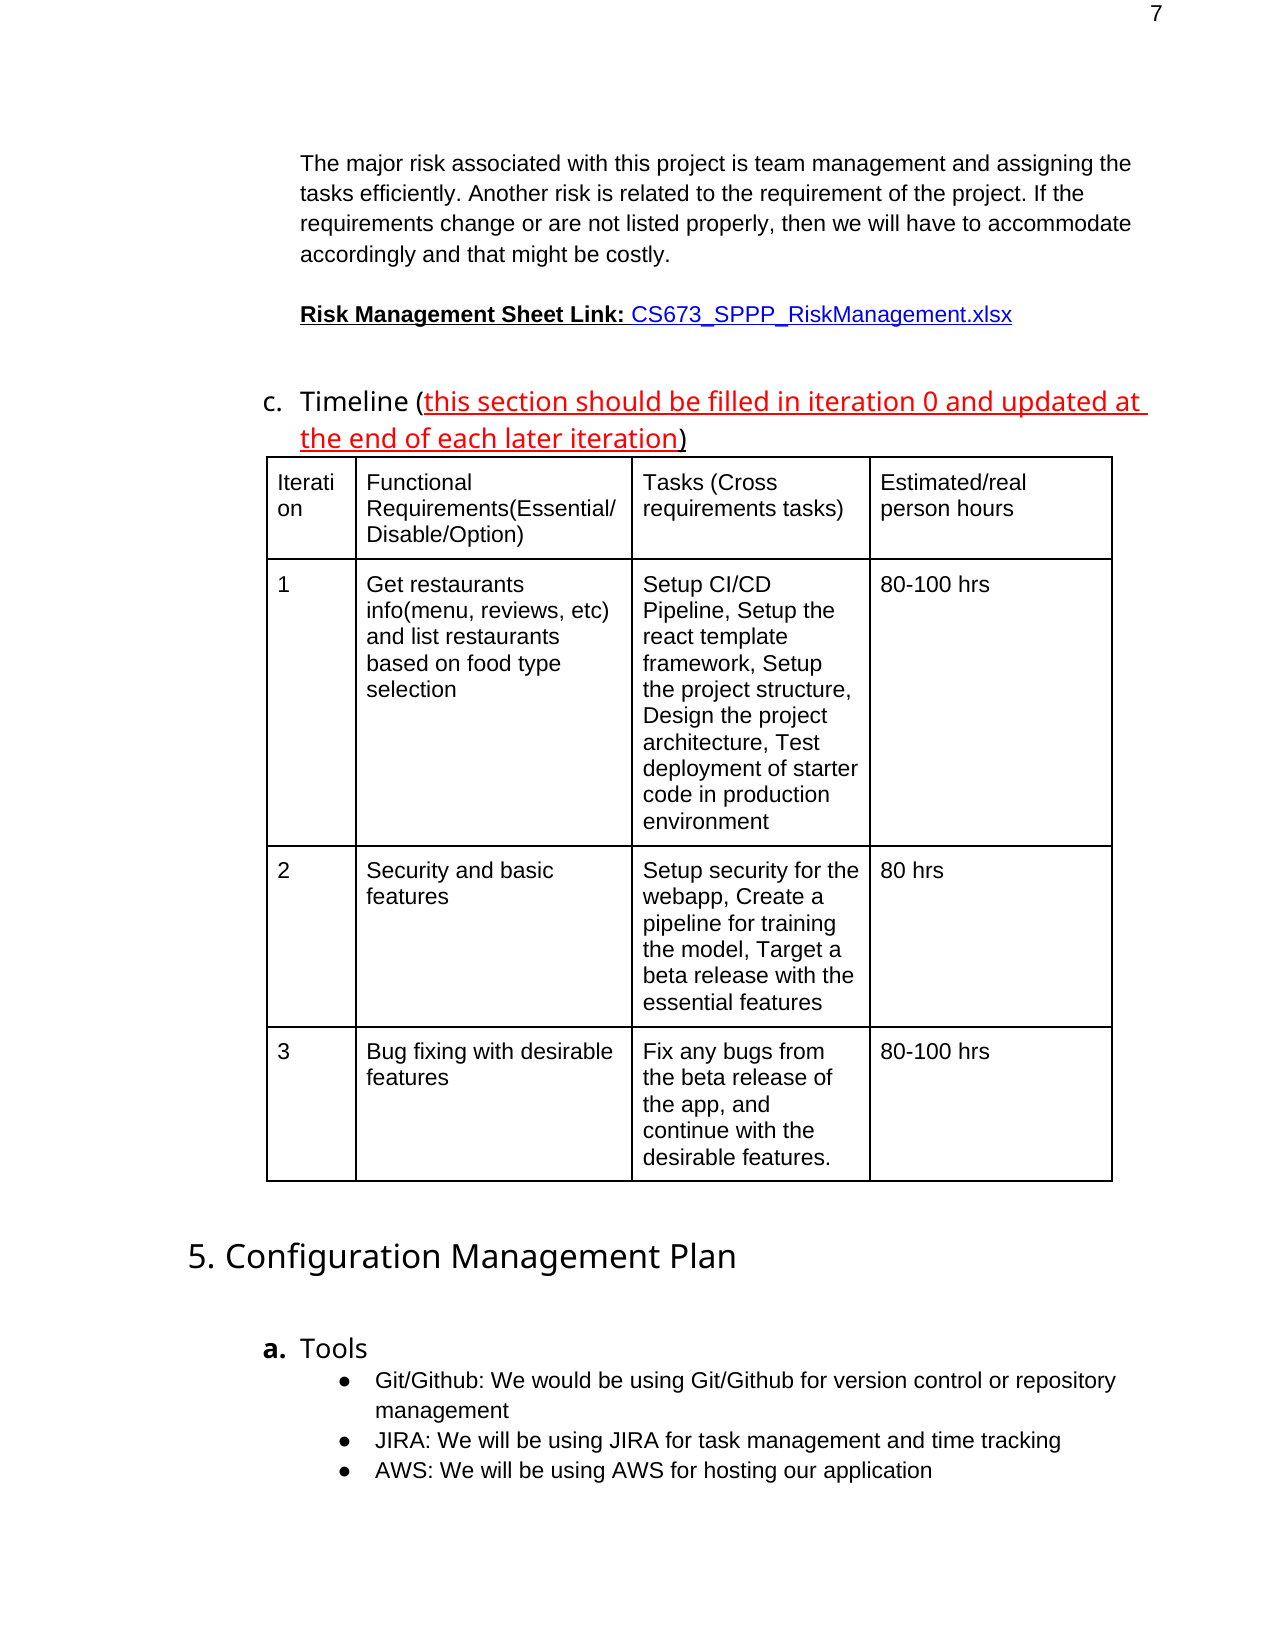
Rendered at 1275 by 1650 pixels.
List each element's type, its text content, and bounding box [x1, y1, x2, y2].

table_cell Setup CI/CD Pipeline, Setup the react template framework, Setup the project structure, Design the project architecture, Test deployment of starter code in production environment [633, 560, 869, 844]
table_cell 3 [268, 1028, 355, 1180]
text The major risk associated with this project is team management and assigning the tasks efficiently. Another risk is related to the requirement of the project. If the requirements change or are not listed properly, then we will have to accommodate accordingly and that might be costly. [300, 150, 1162, 267]
subtitle Timeline (this section should be filled in iteration 0 and updated at the end of each later iteration) [262, 382, 1162, 456]
table_header Tasks (Cross requirements tasks) [633, 458, 869, 558]
table_cell Security and basic features [357, 847, 631, 1026]
text Risk Management Sheet Link: CS673_SPPP_RiskManagement.xlsx [300, 301, 1162, 327]
list JIRA: We will be using JIRA for task management and time tracking [337, 1427, 1162, 1453]
table_cell Get restaurants info(menu, reviews, etc) and list restaurants based on food type selection [357, 560, 631, 844]
subtitle Configuration Management Plan [187, 1233, 1162, 1279]
table_cell 1 [268, 560, 355, 844]
table_cell 80-100 hrs [871, 560, 1111, 844]
table_cell Setup security for the webapp, Create a pipeline for training the model, Target a beta release with the essential features [633, 847, 869, 1026]
table_header Functional Requirements(Essential/Disable/Option) [357, 458, 631, 558]
table_cell 80-100 hrs [871, 1028, 1111, 1180]
table_cell Fix any bugs from the beta release of the app, and continue with the desirable features. [633, 1028, 869, 1180]
list Git/Github: We would be using Git/Github for version control or repository management [337, 1367, 1162, 1423]
table_cell 80 hrs [871, 847, 1111, 1026]
list AWS: We will be using AWS for hosting our application [337, 1457, 1162, 1484]
table_header Iteration [268, 458, 355, 558]
table_cell 2 [268, 847, 355, 1026]
table_cell Bug fixing with desirable features [357, 1028, 631, 1180]
table_header Estimated/real person hours [871, 458, 1111, 558]
subtitle Tools [262, 1330, 1162, 1367]
